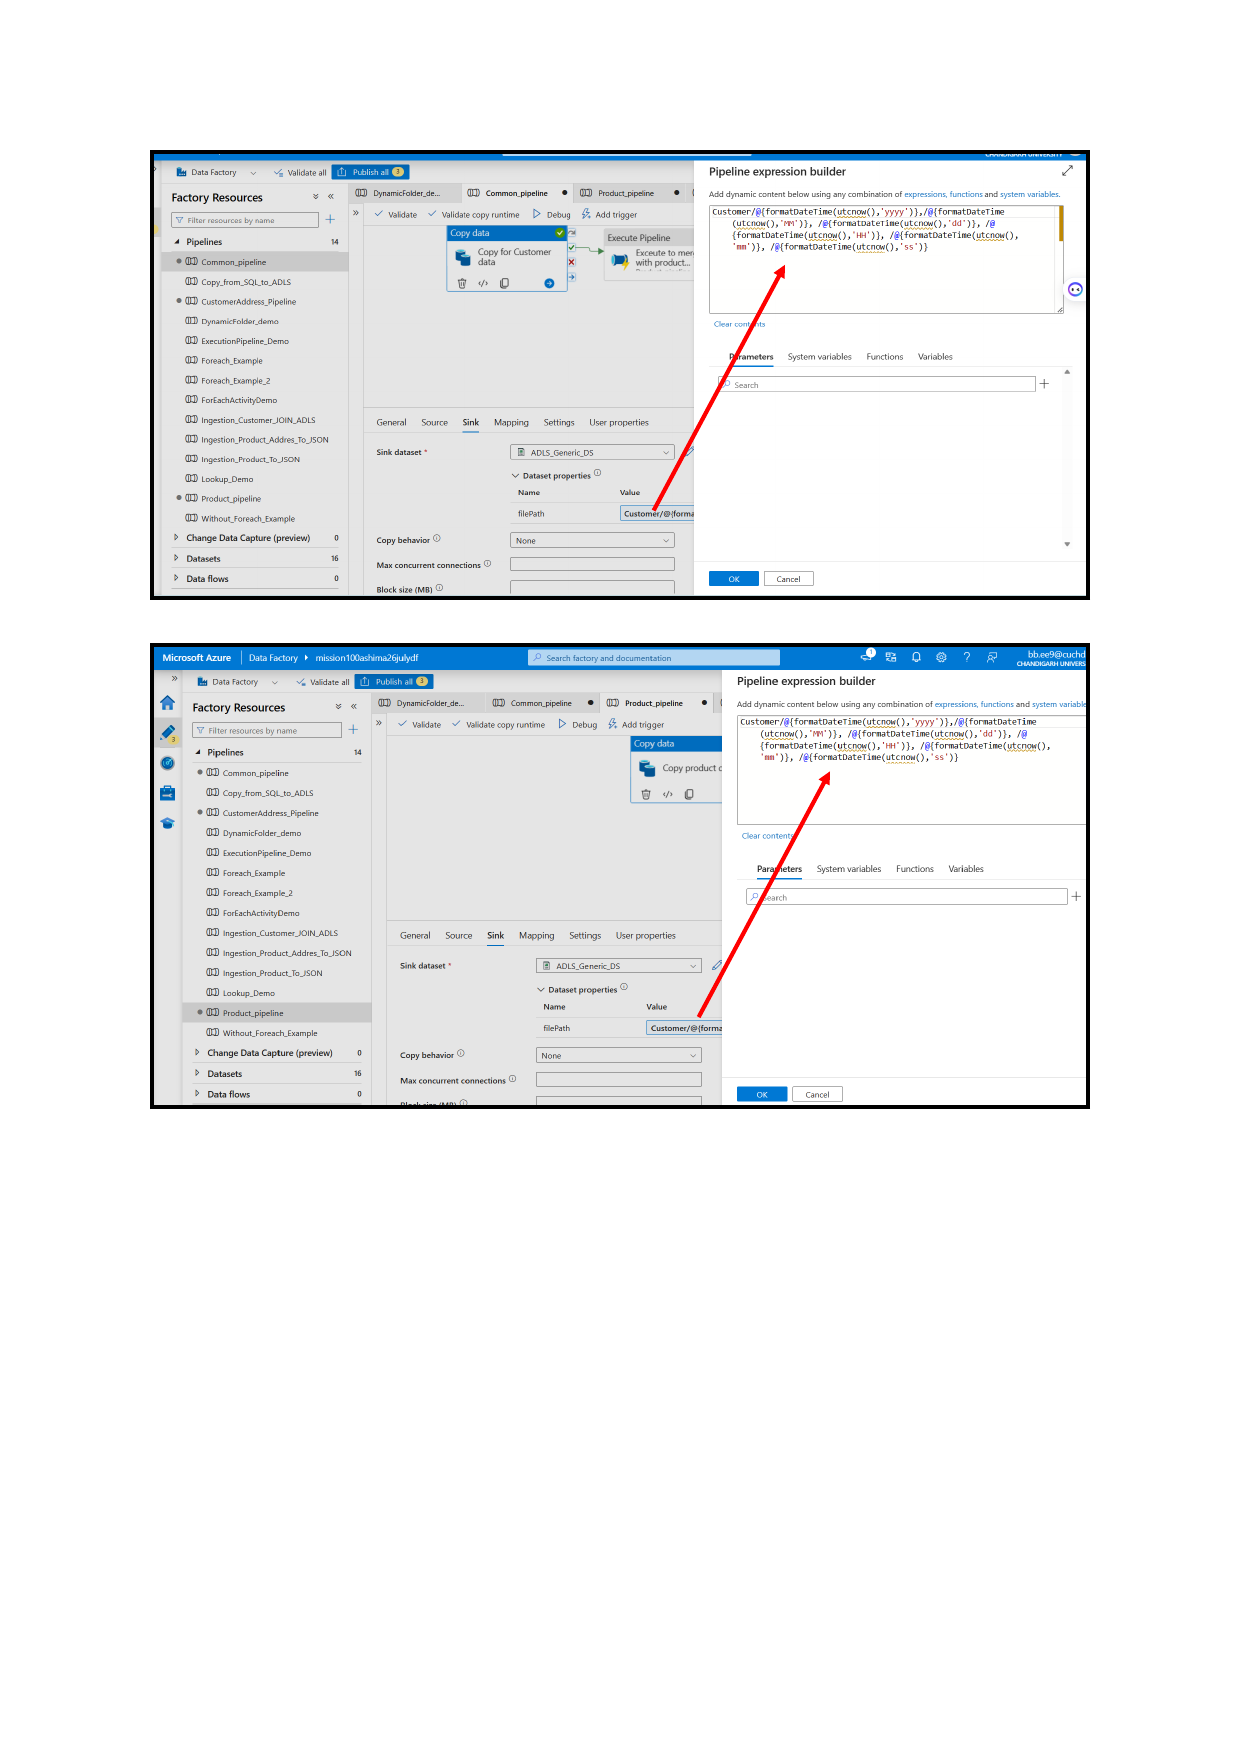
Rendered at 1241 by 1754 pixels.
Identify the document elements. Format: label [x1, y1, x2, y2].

picture [154, 154, 1086, 596]
picture [154, 647, 1086, 1105]
